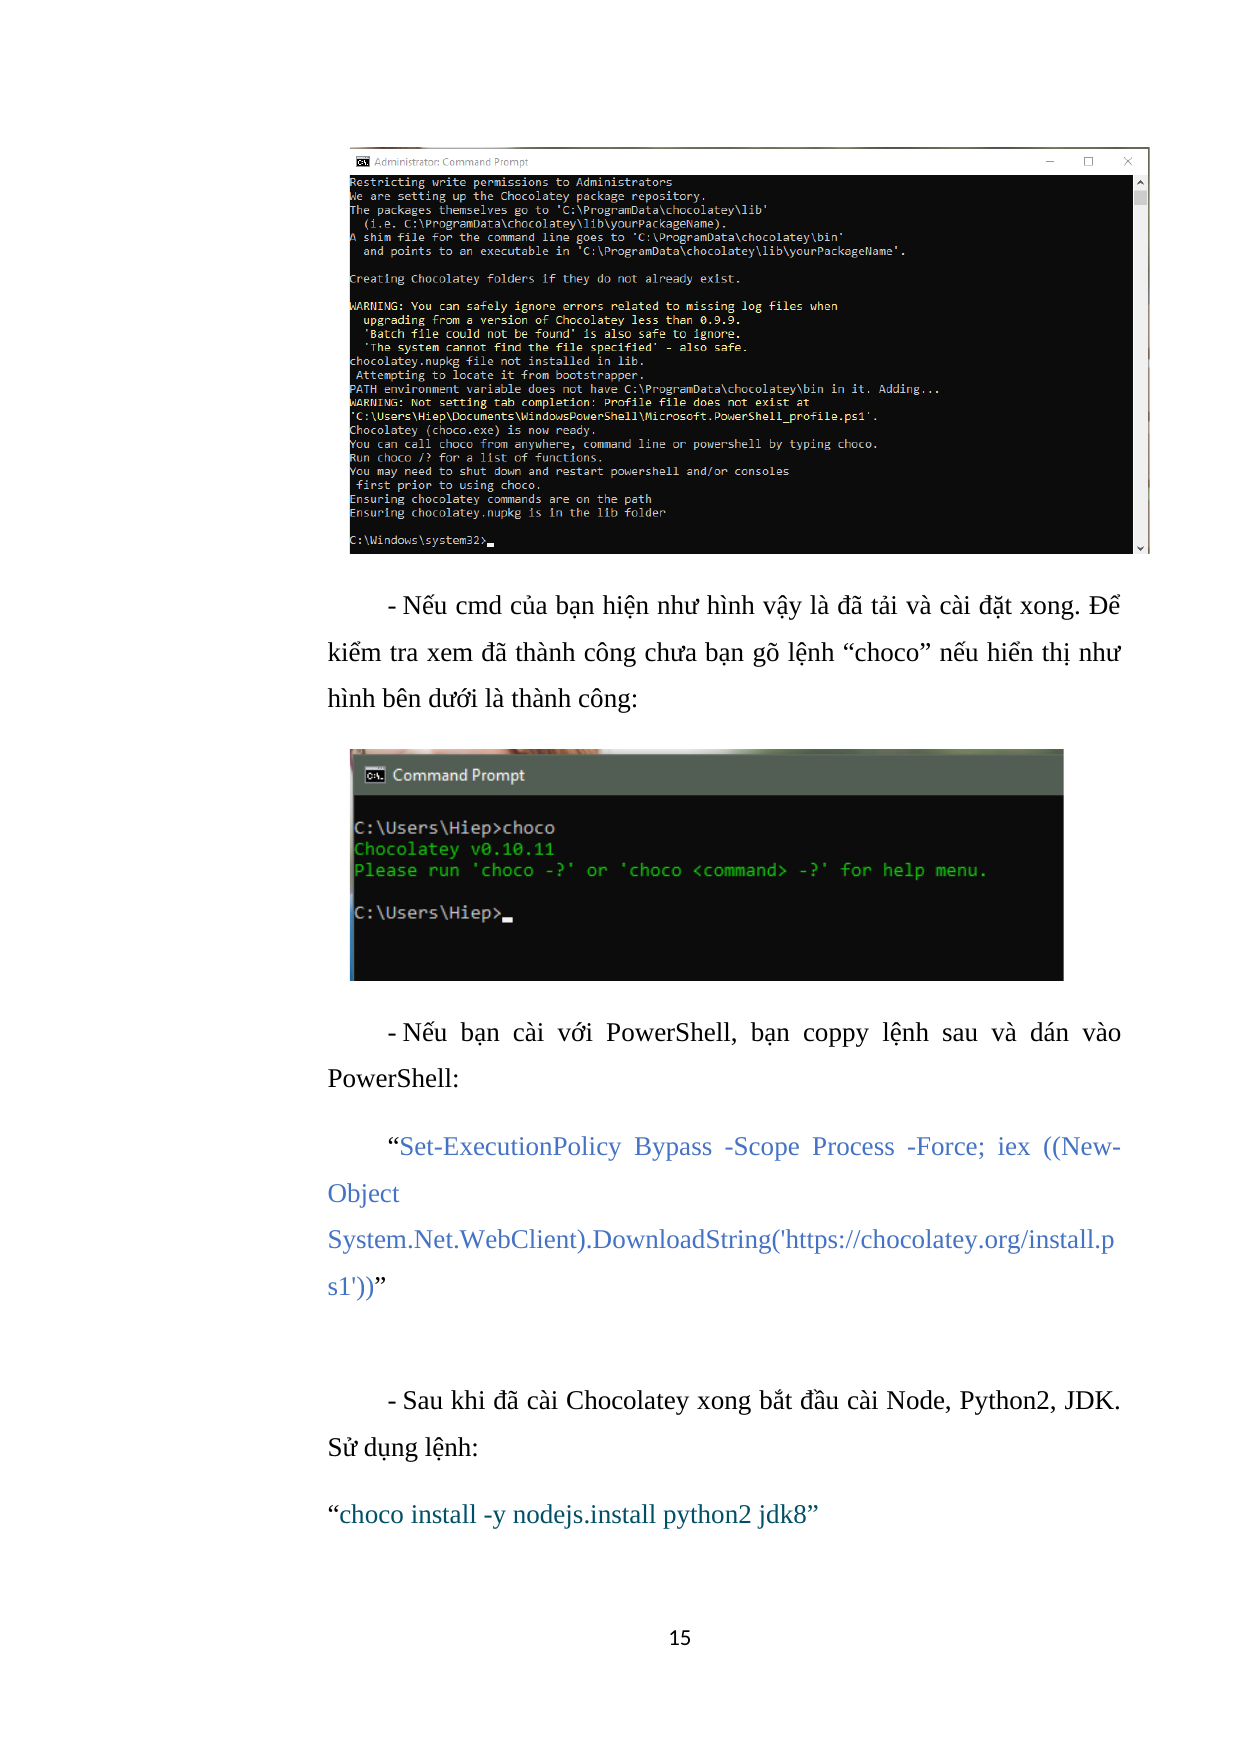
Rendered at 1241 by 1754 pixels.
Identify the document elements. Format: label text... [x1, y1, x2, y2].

picture [545, 1504, 549, 1521]
picture [349, 147, 1150, 554]
picture [349, 749, 1064, 981]
text Nếu cmd của bạn hiện như hình vậy là đã tải và cài đặt xong. Để kiểm tra xem đã thành công chưa bạn gõ lệnh “choco” nếu hiển thị như hình bên dưới là thành công: [327, 589, 1122, 713]
text Sau khi đã cài Chocolatey xong bắt đầu cài Node, Python2, JDK. Sử dụng lệnh: [327, 1384, 1122, 1462]
list “Set-ExecutionPolicy Bypass -Scope Process -Force; iex ((New-Object System.Net.WebClient).DownloadString('https://chocolatey.org/install.ps1'))” [327, 1130, 1122, 1301]
text Nếu bạn cài với PowerShell, bạn coppy lệnh sau và dán vào PowerShell: [327, 1016, 1122, 1094]
list “choco install -y nodejs.install python2 jdk8” [290, 1498, 1122, 1529]
